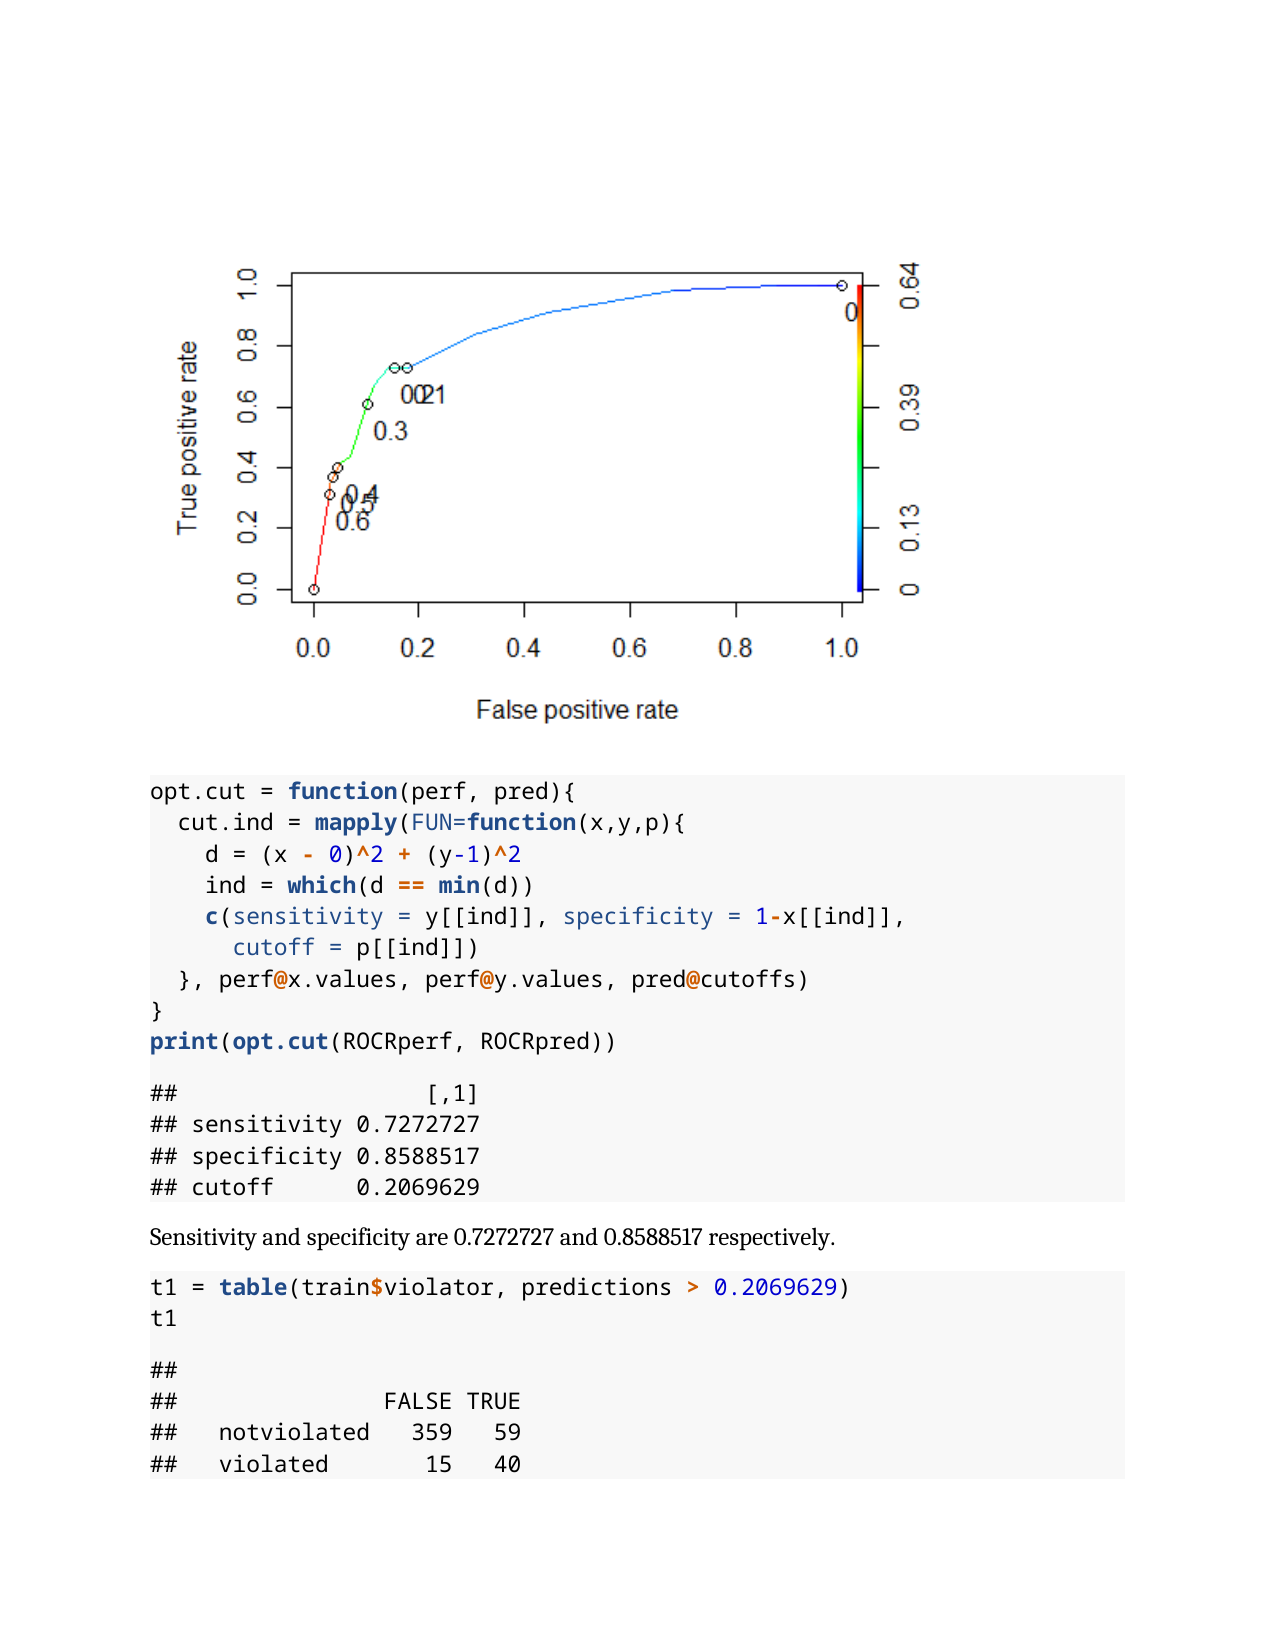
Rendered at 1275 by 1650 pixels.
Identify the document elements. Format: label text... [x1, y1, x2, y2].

text Sensitivity and specificity are 0.7272727 and 0.8588517 respectively. [150, 1223, 1125, 1252]
text t1 = table(train$violator, predictions > 0.2069629) t1 [177, 1271, 1125, 1333]
text opt.cut = function(perf, pred){ cut.ind = mapply(FUN=function(x,y,p){ d = (x - 0)^2 + (y-1)^2 ind = which(d == min(d)) c(sensitivity = y[[ind]], specificity = 1-x[[ind]], cutoff = p[[ind]]) }, perf@x.values, perf@y.values, pred@cutoffs) } print(opt.cut(ROCRperf, ROCRpred)) [164, 775, 1125, 1056]
text ## ## FALSE TRUE ## notviolated 359 59 ## violated 15 40 [150, 1354, 1125, 1479]
picture [168, 150, 927, 757]
text ## [,1] ## sensitivity 0.7272727 ## specificity 0.8588517 ## cutoff 0.2069629 [150, 1077, 1125, 1202]
